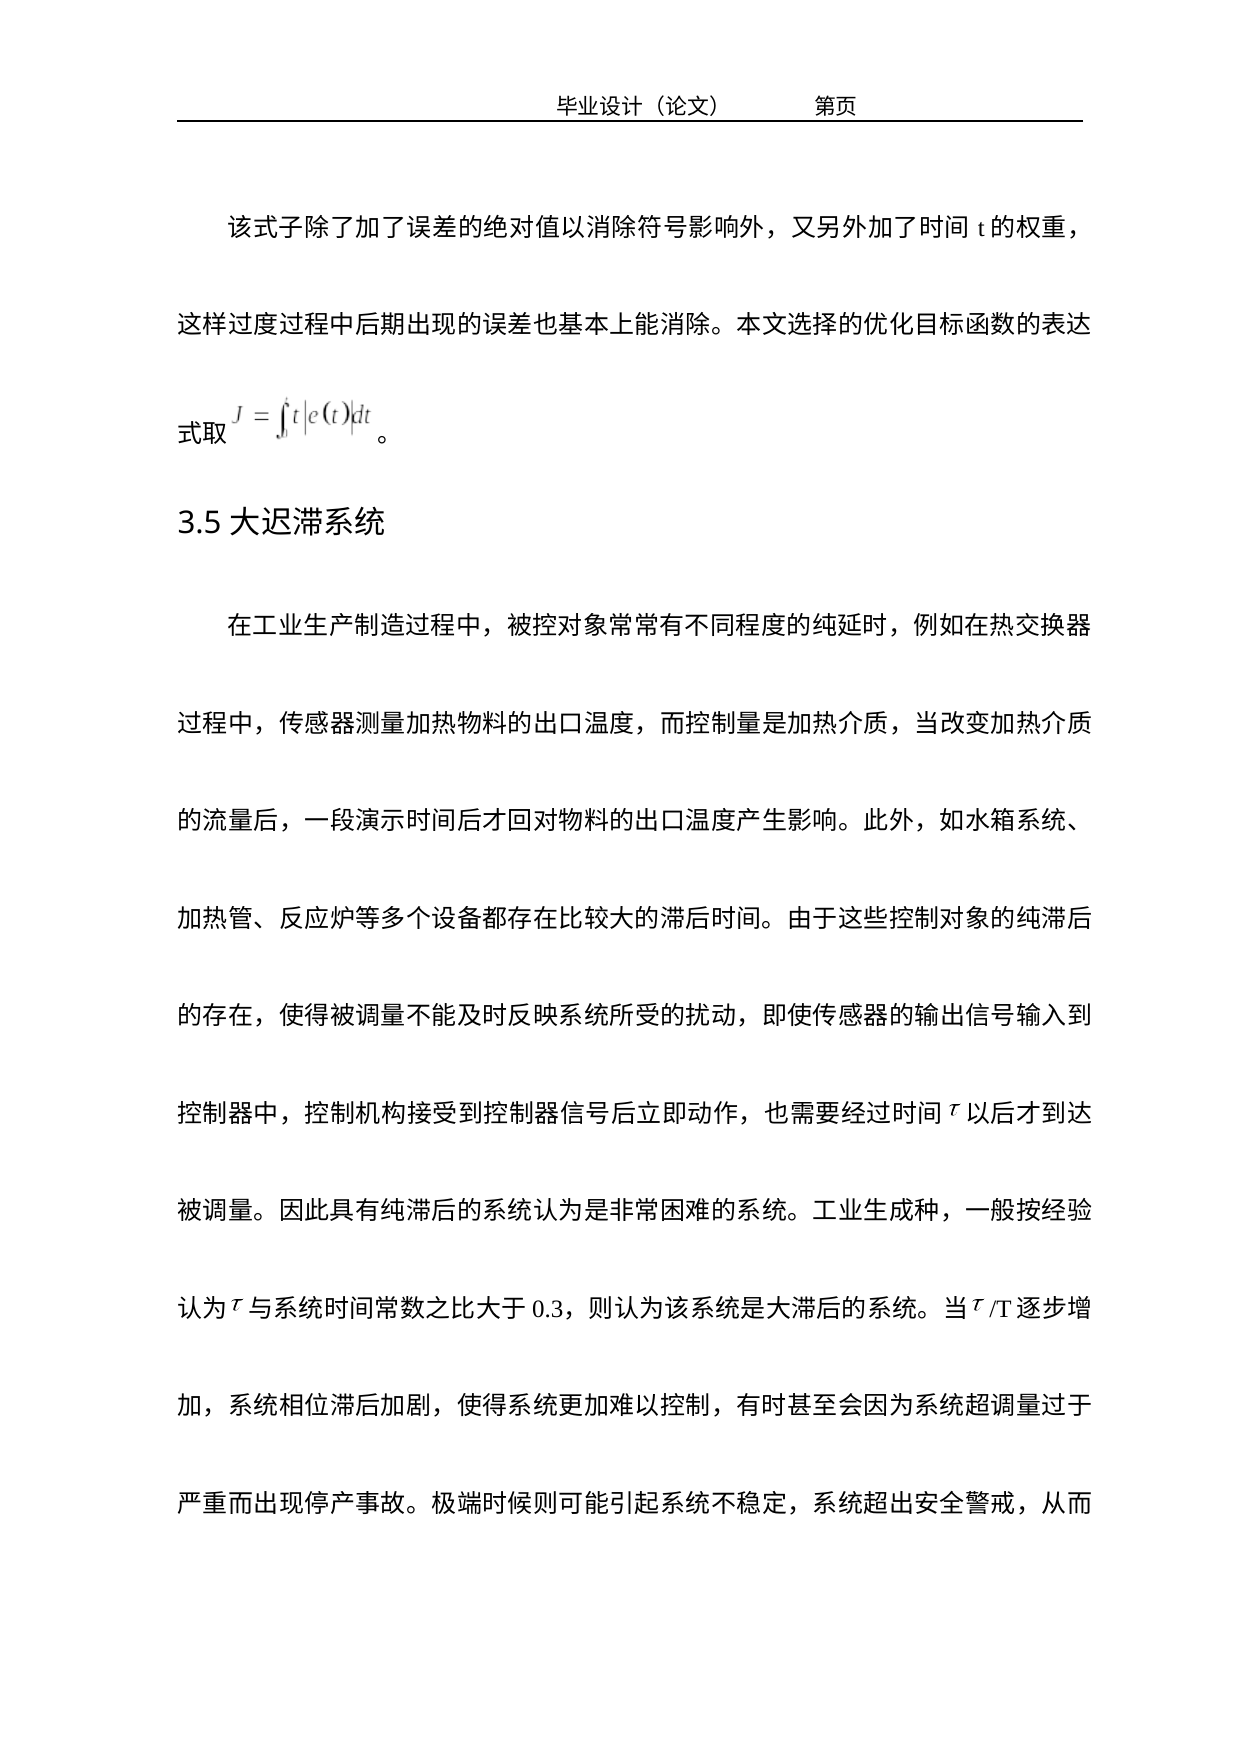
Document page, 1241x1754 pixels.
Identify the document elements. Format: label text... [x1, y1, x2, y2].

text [177, 591, 1092, 1534]
text 3.5 大迟滞系统 [177, 487, 1092, 552]
text 该式子除了加了误差的绝对值以消除符号影响外，又另外加了时间t的权重，这样过度过程中后期出现的误差也基本上能消除。本文选择的优化目标函数的表达式取。 [177, 193, 1092, 453]
